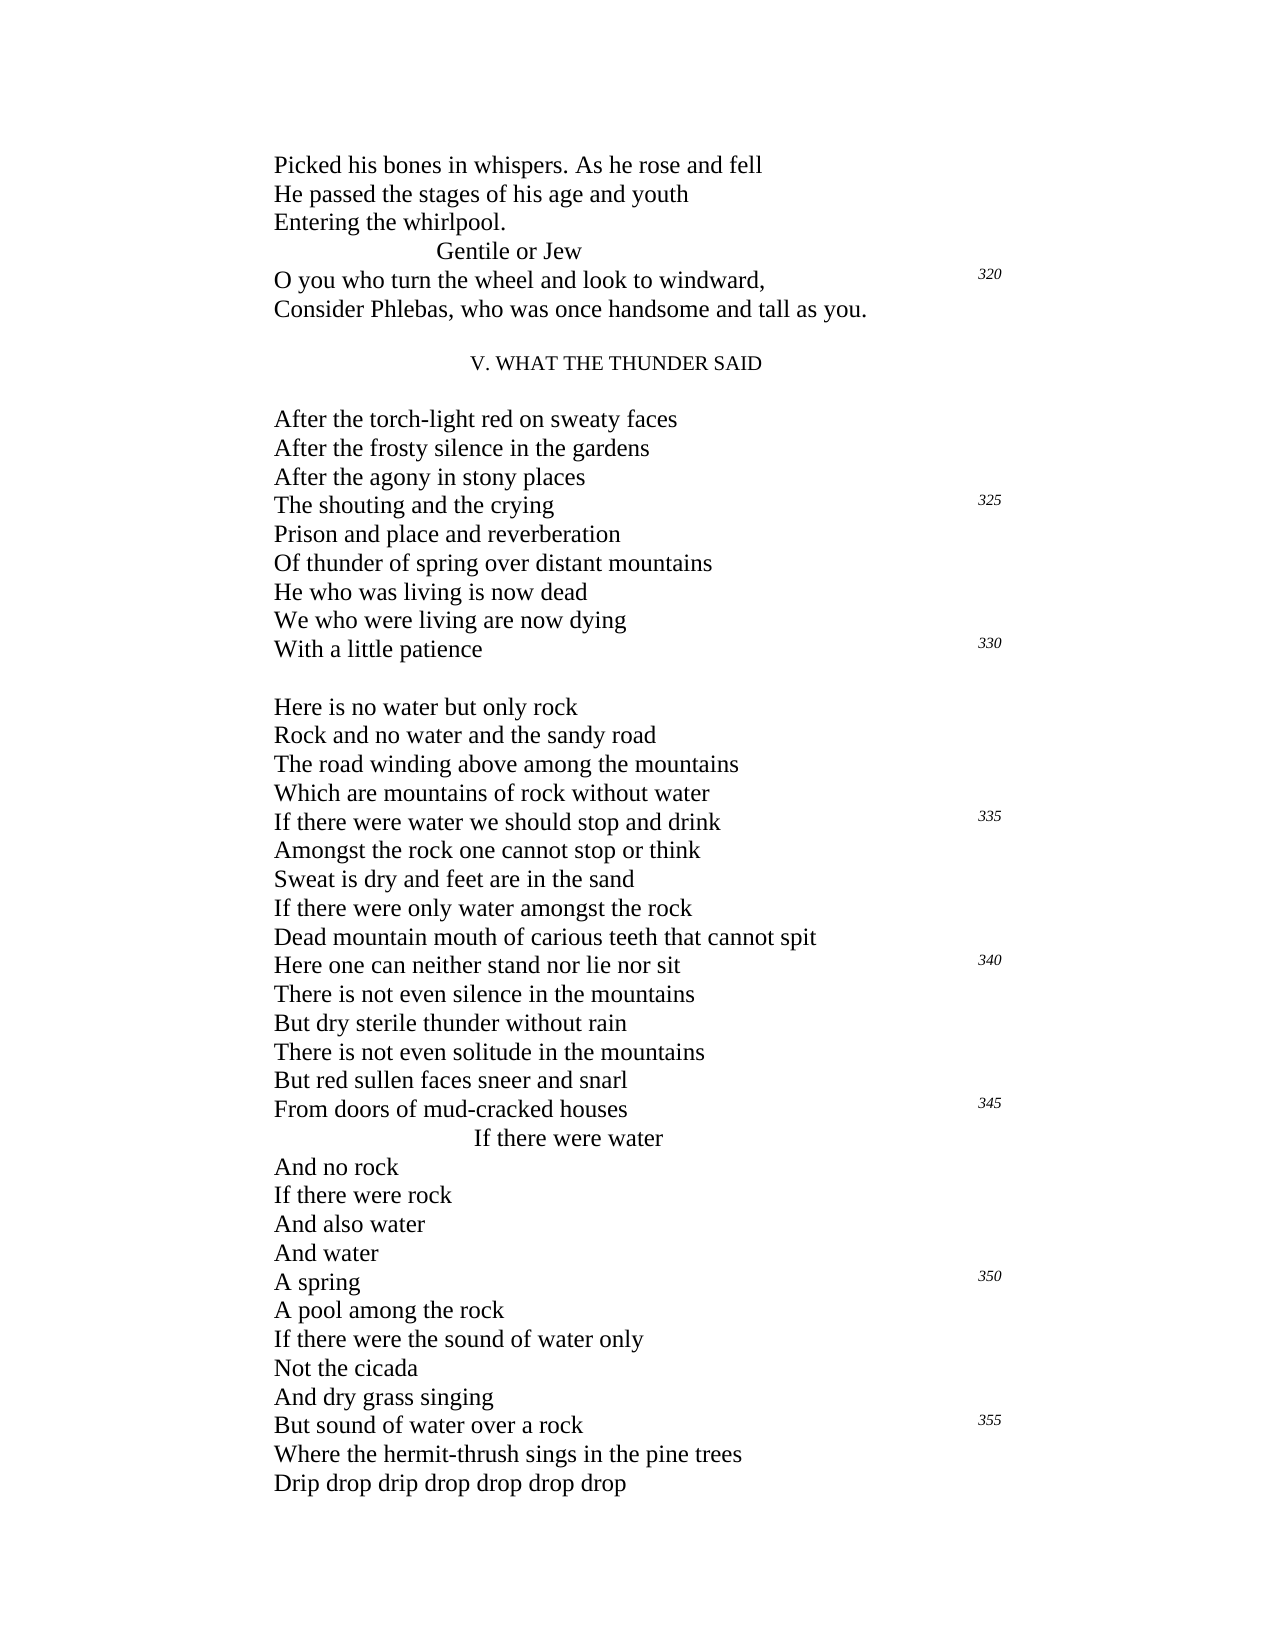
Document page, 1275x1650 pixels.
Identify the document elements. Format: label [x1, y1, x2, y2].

table_cell [166, 150, 1109, 1497]
